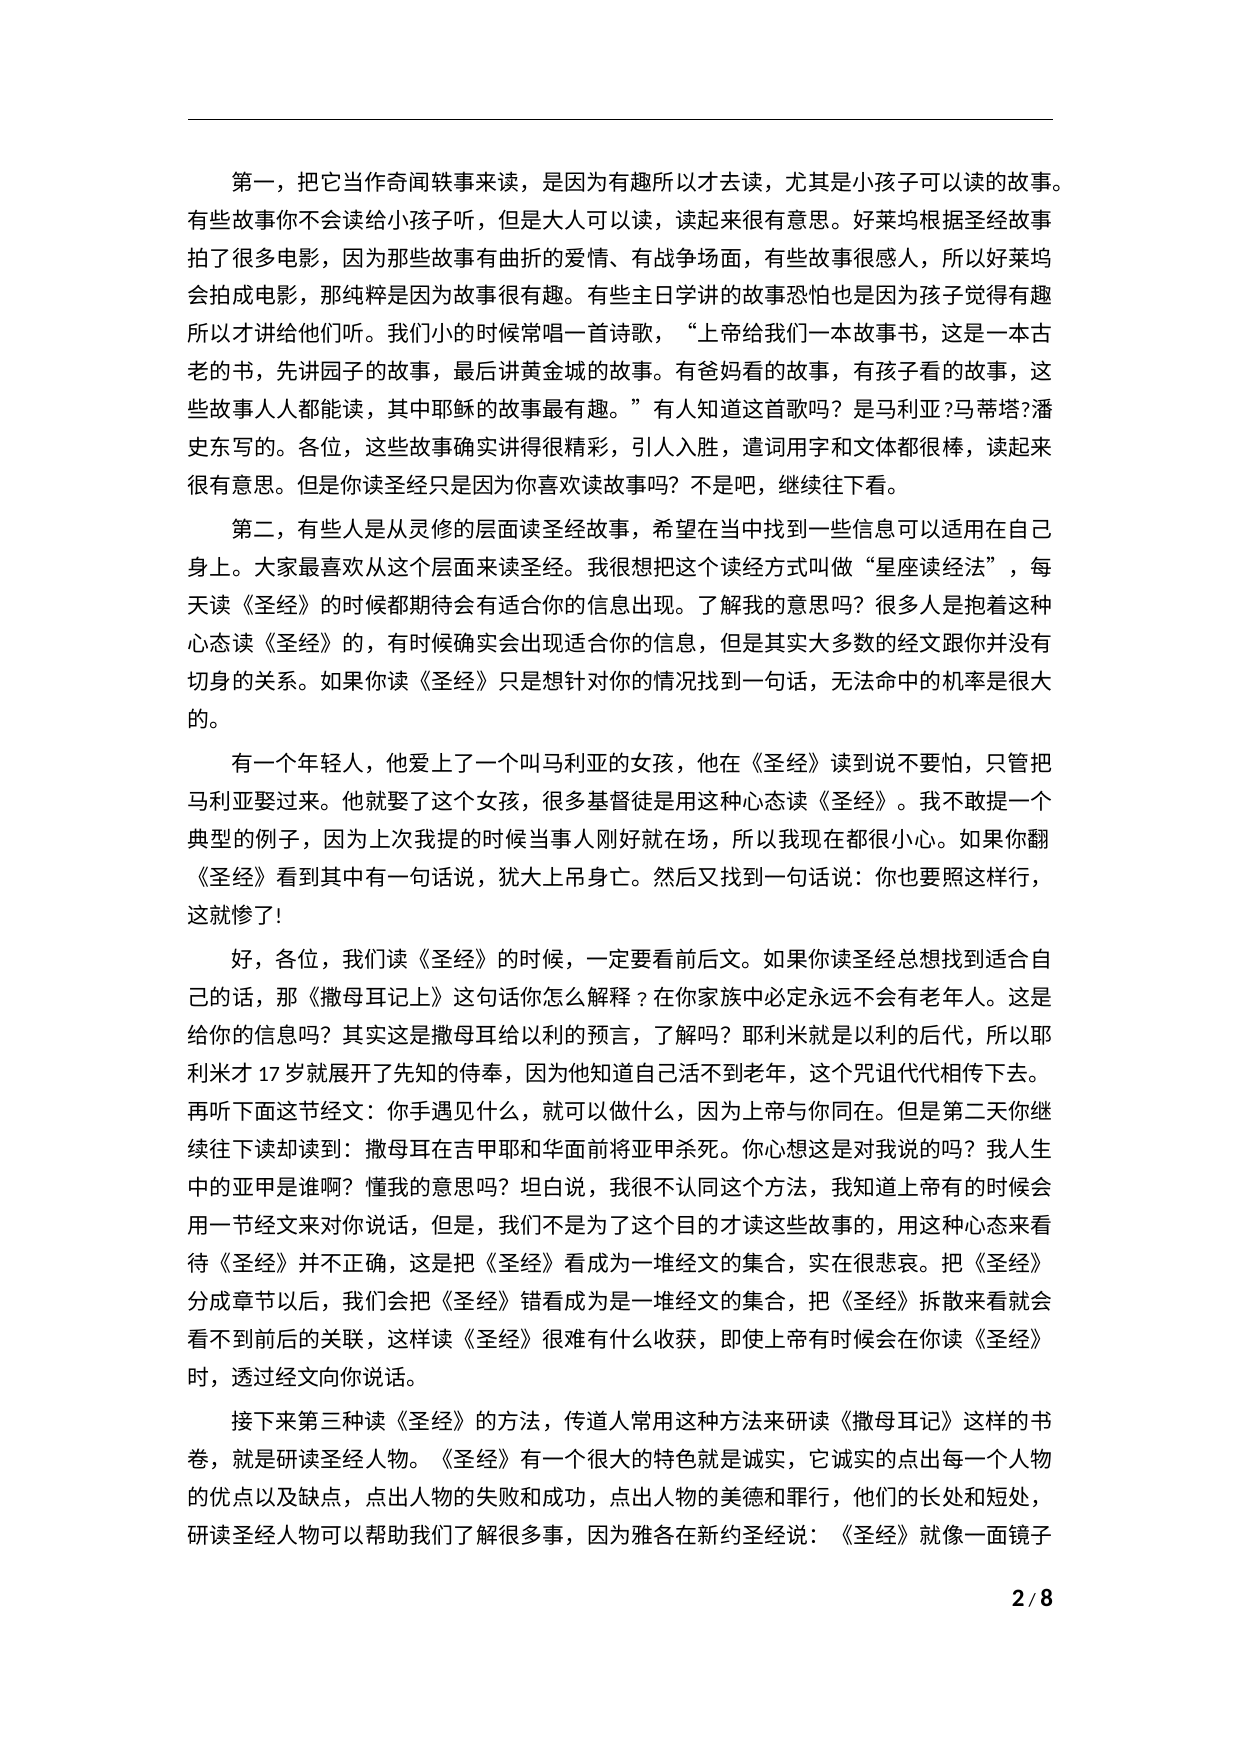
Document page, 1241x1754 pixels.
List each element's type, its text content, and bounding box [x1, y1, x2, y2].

text 有一个年轻人，他爱上了一个叫马利亚的女孩，他在《圣经》读到说不要怕，只管把马利亚娶过来。他就娶了这个女孩，很多基督徒是用这种心态读《圣经》。我不敢提一个典型的例子，因为上次我提的时候当事人刚好就在场，所以我现在都很小心。如果你翻《圣经》看到其中有一句话说，犹大上吊身亡。然后又找到一句话说：你也要照这样行，这就惨了! [187, 746, 1053, 930]
text 第二，有些人是从灵修的层面读圣经故事，希望在当中找到一些信息可以适用在自己身上。大家最喜欢从这个层面来读圣经。我很想把这个读经方式叫做“星座读经法”，每天读《圣经》的时候都期待会有适合你的信息出现。了解我的意思吗？很多人是抱着这种心态读《圣经》的，有时候确实会出现适合你的信息，但是其实大多数的经文跟你并没有切身的关系。如果你读《圣经》只是想针对你的情况找到一句话，无法命中的机率是很大的。 [187, 512, 1053, 734]
text 第一，把它当作奇闻轶事来读，是因为有趣所以才去读，尤其是小孩子可以读的故事。有些故事你不会读给小孩子听，但是大人可以读，读起来很有意思。好莱坞根据圣经故事拍了很多电影，因为那些故事有曲折的爱情、有战争场面，有些故事很感人，所以好莱坞会拍成电影，那纯粹是因为故事很有趣。有些主日学讲的故事恐怕也是因为孩子觉得有趣，所以才讲给他们听。我们小的时候常唱一首诗歌，“上帝给我们一本故事书，这是一本古老的书，先讲园子的故事，最后讲黄金城的故事。有爸妈看的故事，有孩子看的故事，这些故事人人都能读，其中耶稣的故事最有趣。”有人知道这首歌吗？是马利亚?马蒂塔?潘史东写的。各位，这些故事确实讲得很精彩，引人入胜，遣词用字和文体都很棒，读起来很有意思。但是你读圣经只是因为你喜欢读故事吗？不是吧，继续往下看。 [187, 165, 1053, 500]
text 好，各位，我们读《圣经》的时候，一定要看前后文。如果你读圣经总想找到适合自己的话，那《撒母耳记上》这句话你怎么解释﹖在你家族中必定永远不会有老年人。这是给你的信息吗？其实这是撒母耳给以利的预言，了解吗？耶利米就是以利的后代，所以耶利米才17岁就展开了先知的侍奉，因为他知道自己活不到老年，这个咒诅代代相传下去。再听下面这节经文：你手遇见什么，就可以做什么，因为上帝与你同在。但是第二天你继续往下读却读到：撒母耳在吉甲耶和华面前将亚甲杀死。你心想这是对我说的吗？我人生中的亚甲是谁啊？懂我的意思吗？坦白说，我很不认同这个方法，我知道上帝有的时候会用一节经文来对你说话，但是，我们不是为了这个目的才读这些故事的，用这种心态来看待《圣经》并不正确，这是把《圣经》看成为一堆经文的集合，实在很悲哀。把《圣经》分成章节以后，我们会把《圣经》错看成为是一堆经文的集合，把《圣经》拆散来看就会看不到前后的关联，这样读《圣经》很难有什么收获，即使上帝有时候会在你读《圣经》时，透过经文向你说话。 [187, 942, 1053, 1391]
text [187, 1404, 1053, 1549]
